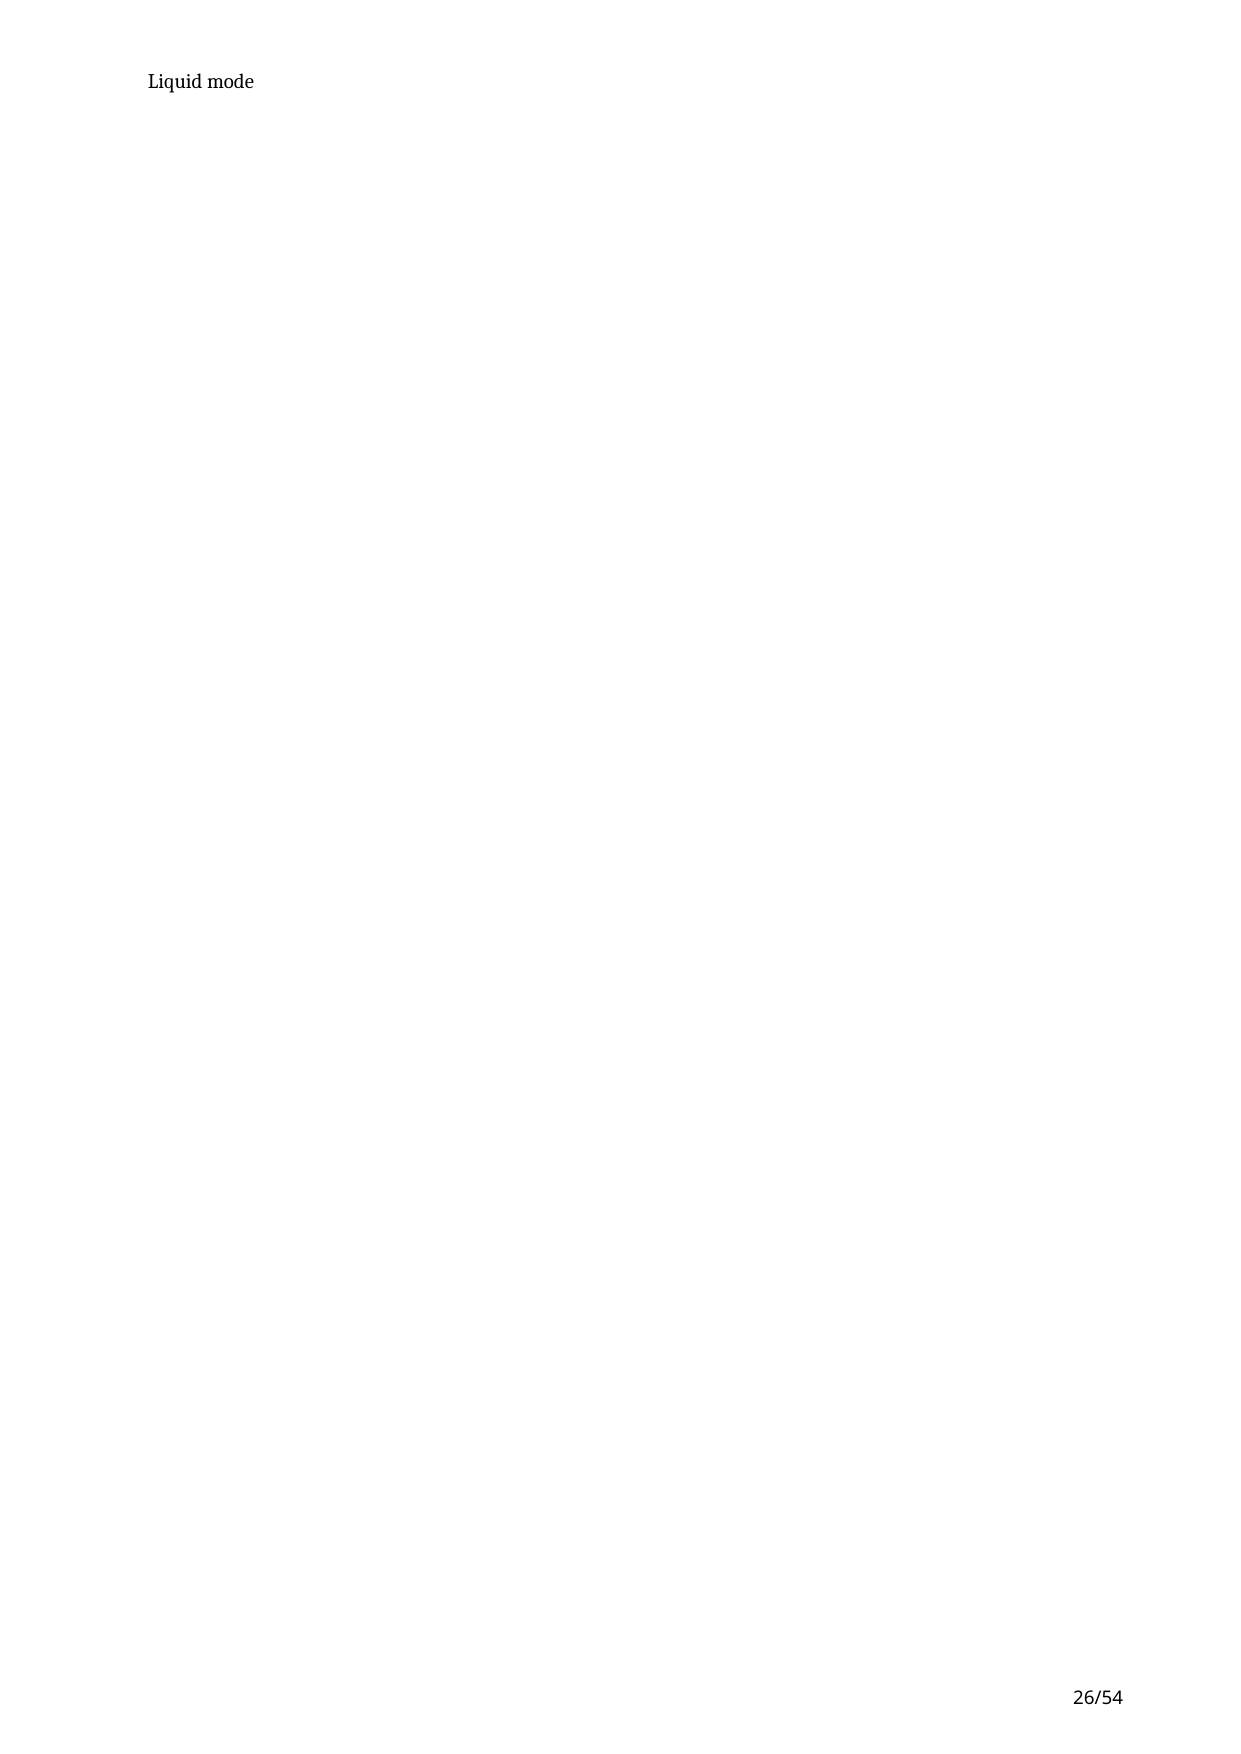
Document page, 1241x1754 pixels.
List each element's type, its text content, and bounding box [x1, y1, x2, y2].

text Liquid mode [148, 69, 1123, 93]
